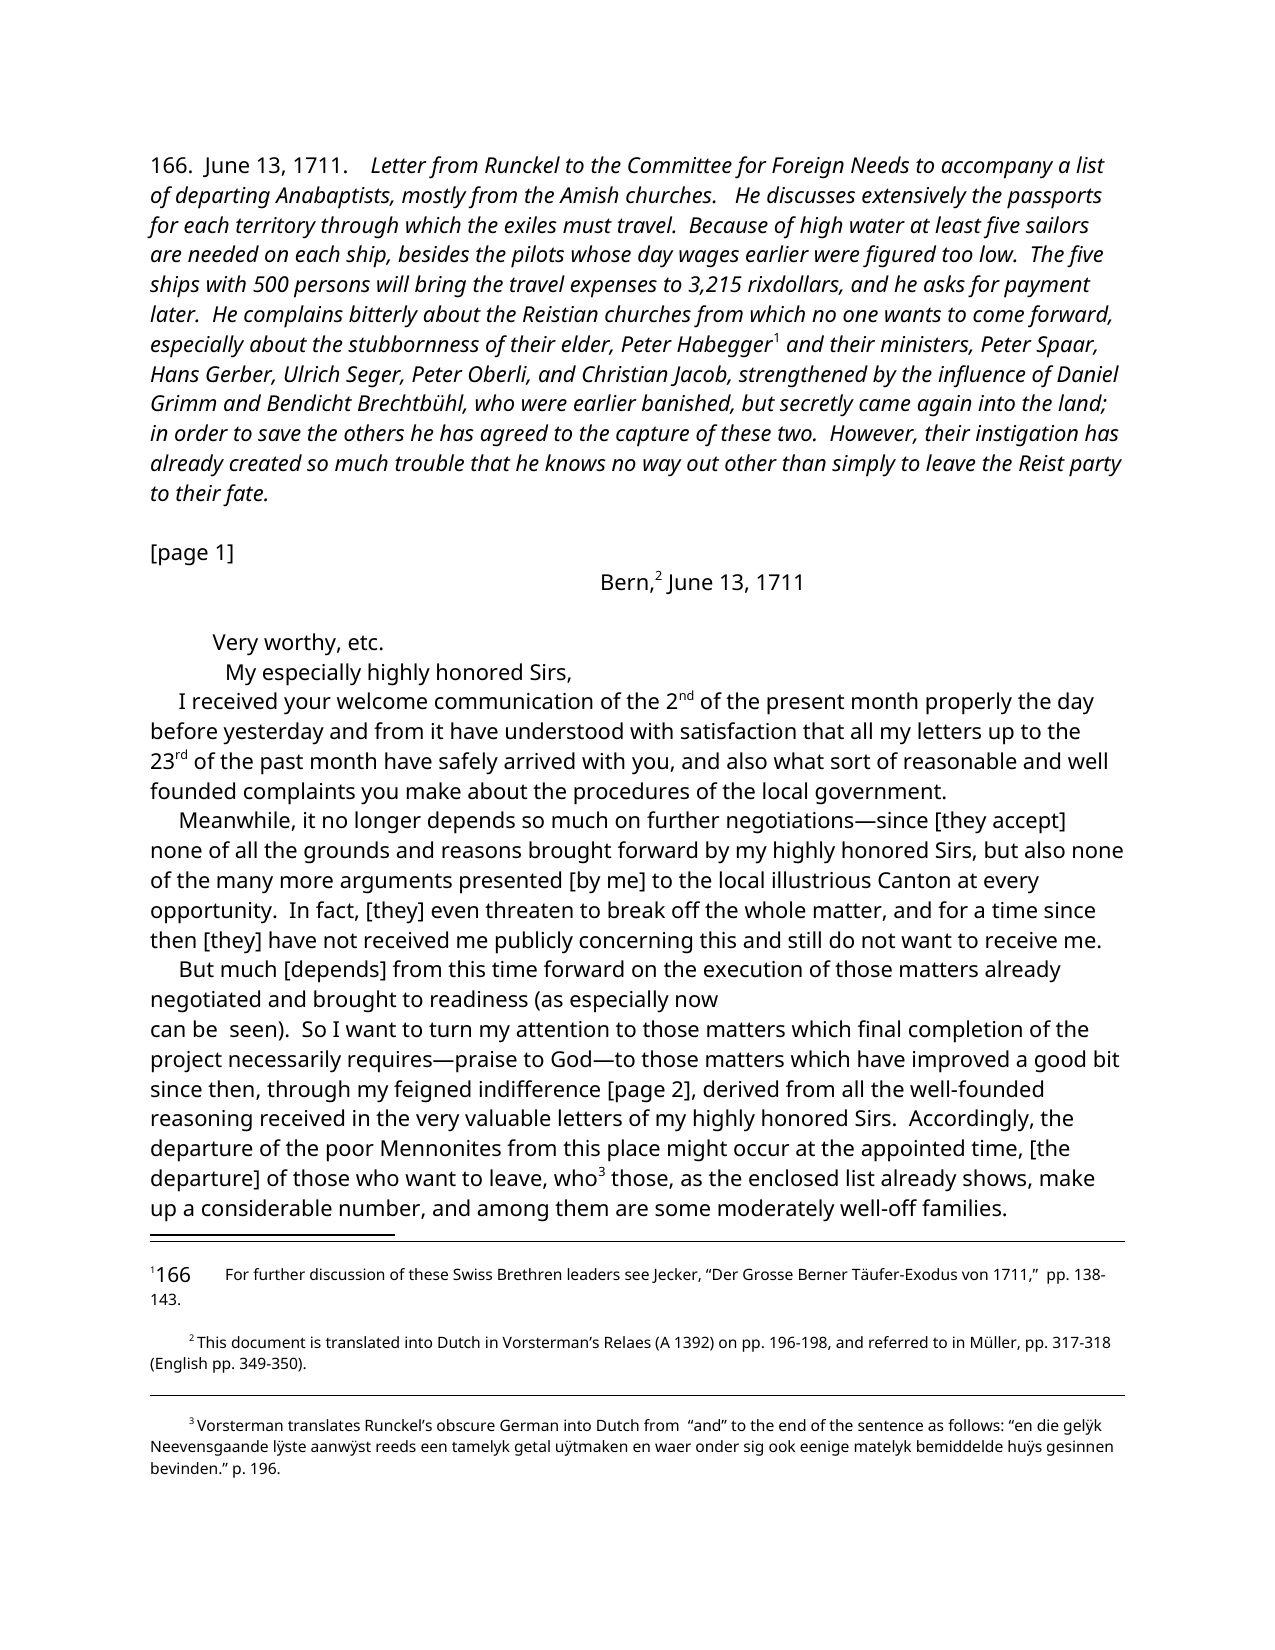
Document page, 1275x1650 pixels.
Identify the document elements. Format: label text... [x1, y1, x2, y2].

text My especially highly honored Sirs, [150, 656, 1125, 686]
text I received your welcome communication of the 2nd of the present month properly the day before yesterday and from it have understood with satisfaction that all my letters up to the 23rd of the past month have safely arrived with you, and also what sort of reasonable and well founded complaints you make about the procedures of the local government. [150, 686, 1125, 805]
text Bern, June 13, 1711 [150, 567, 1125, 597]
text But much [depends] from this time forward on the execution of those matters already negotiated and brought to readiness (as especially now [150, 954, 1125, 1014]
text 166. June 13, 1711. Letter from Runckel to the Committee for Foreign Needs to accompany a list of departing Anabaptists, mostly from the Amish churches. He discusses extensively the passports for each territory through which the exiles must travel. Because of high water at least five sailors are needed on each ship, besides the pilots whose day wages earlier were figured too low. The five ships with 500 persons will bring the travel expenses to 3,215 rixdollars, and he asks for payment later. He complains bitterly about the Reistian churches from which no one wants to come forward, especially about the stubbornness of their elder, Peter Habegger and their ministers, Peter Spaar, Hans Gerber, Ulrich Seger, Peter Oberli, and Christian Jacob, strengthened by the influence of Daniel Grimm and Bendicht Brechtbühl, who were earlier banished, but secretly came again into the land; in order to save the others he has agreed to the capture of these two. However, their instigation has already created so much trouble that he knows no way out other than simply to leave the Reist party to their fate. [150, 150, 1125, 507]
text [page 1] [150, 537, 1125, 567]
text can be seen). So I want to turn my attention to those matters which final completion of the project necessarily requires—praise to God—to those matters which have improved a good bit since then, through my feigned indifference [page 2], derived from all the well-founded reasoning received in the very valuable letters of my highly honored Sirs. Accordingly, the departure of the poor Mennonites from this place might occur at the appointed time, [the departure] of those who want to leave, who those, as the enclosed list already shows, make up a considerable number, and among them are some moderately well-off families. [150, 1014, 1125, 1222]
text Very worthy, etc. [150, 627, 1125, 656]
text Meanwhile, it no longer depends so much on further negotiations—since [they accept] none of all the grounds and reasons brought forward by my highly honored Sirs, but also none of the many more arguments presented [by me] to the local illustrious Canton at every opportunity. In fact, [they] even threaten to break off the whole matter, and for a time since then [they] have not received me publicly concerning this and still do not want to receive me. [150, 805, 1125, 954]
